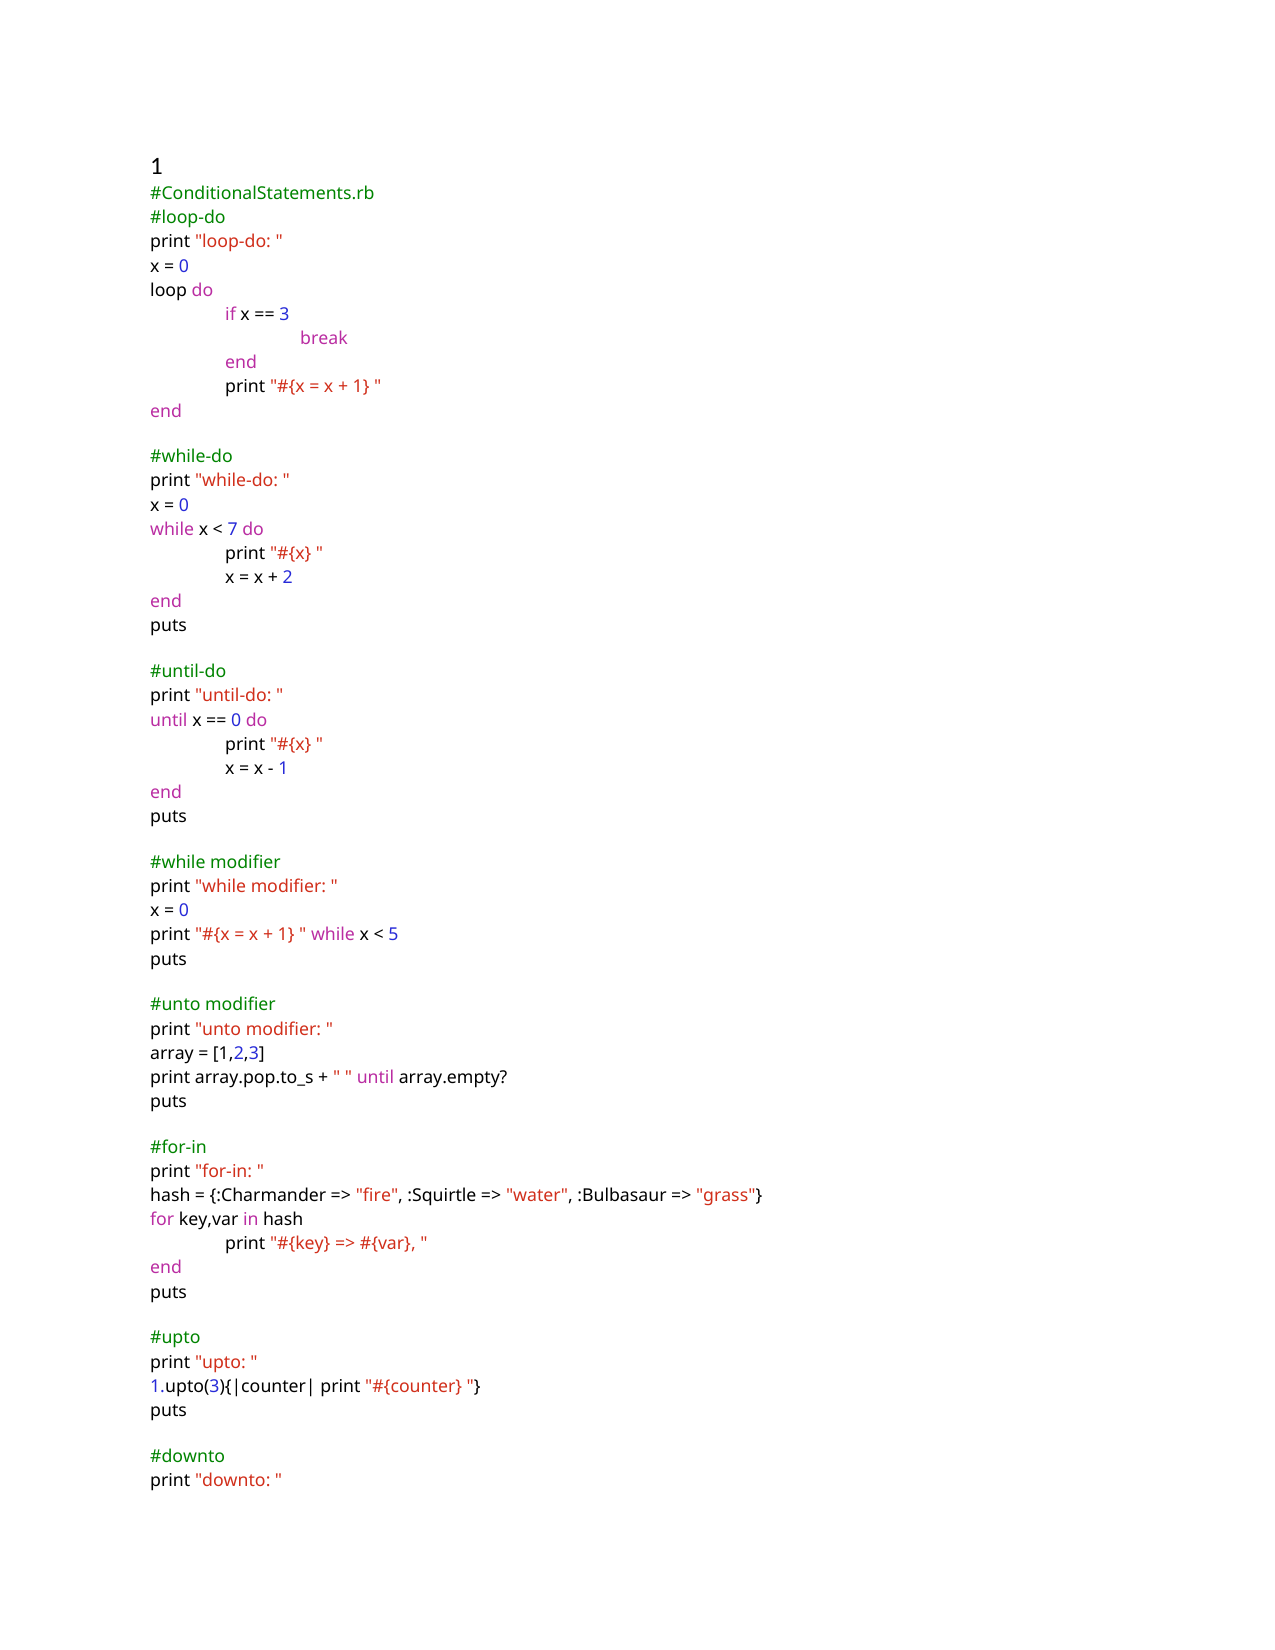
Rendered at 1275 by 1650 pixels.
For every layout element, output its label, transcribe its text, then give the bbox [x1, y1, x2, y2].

text print "#{x = x + 1} " [150, 374, 1125, 398]
text #unto modifier [150, 992, 1125, 1016]
text if x == 3 [150, 301, 1125, 326]
text x = 0 [150, 898, 1125, 922]
text end [150, 779, 1125, 804]
text #upto [150, 1325, 1125, 1349]
text x = 0 [150, 492, 1125, 516]
text print "#{x} " [150, 540, 1125, 564]
text while x < 7 do [150, 516, 1125, 540]
text #while-do [150, 444, 1125, 468]
text 1.upto(3){|counter| print "#{counter} "} [150, 1373, 1125, 1397]
text 1 [150, 150, 1125, 181]
text hash = {:Charmander => "fire", :Squirtle => "water", :Bulbasaur => "grass"} [150, 1182, 1125, 1207]
text print "unto modifier: " [150, 1016, 1125, 1040]
text print "while-do: " [150, 468, 1125, 492]
text #for-in [150, 1134, 1125, 1158]
text puts [150, 804, 1125, 828]
text array = [1,2,3] [150, 1040, 1125, 1064]
text end [150, 1255, 1125, 1279]
text x = 0 [150, 253, 1125, 277]
text print "while modifier: " [150, 873, 1125, 898]
text print "#{key} => #{var}, " [150, 1231, 1125, 1255]
text end [150, 398, 1125, 422]
text #until-do [150, 659, 1125, 683]
text print "upto: " [150, 1349, 1125, 1373]
text #loop-do [150, 205, 1125, 229]
text puts [150, 946, 1125, 970]
text print "downto: " [150, 1467, 1125, 1491]
text for key,var in hash [150, 1207, 1125, 1231]
text puts [150, 1397, 1125, 1422]
text #while modifier [150, 849, 1125, 873]
text #downto [150, 1443, 1125, 1467]
text until x == 0 do [150, 707, 1125, 731]
text print "for-in: " [150, 1158, 1125, 1182]
text puts [150, 613, 1125, 637]
text puts [150, 1088, 1125, 1113]
text puts [150, 1279, 1125, 1303]
text break [150, 326, 1125, 350]
text #ConditionalStatements.rb [150, 181, 1125, 205]
text print "#{x} " [150, 731, 1125, 755]
text loop do [150, 277, 1125, 301]
text end [150, 589, 1125, 613]
text print array.pop.to_s + " " until array.empty? [150, 1064, 1125, 1088]
text print "#{x = x + 1} " while x < 5 [150, 922, 1125, 946]
text end [150, 350, 1125, 374]
text print "loop-do: " [150, 229, 1125, 253]
text print "until-do: " [150, 683, 1125, 707]
text x = x + 2 [150, 564, 1125, 589]
text x = x - 1 [150, 755, 1125, 779]
